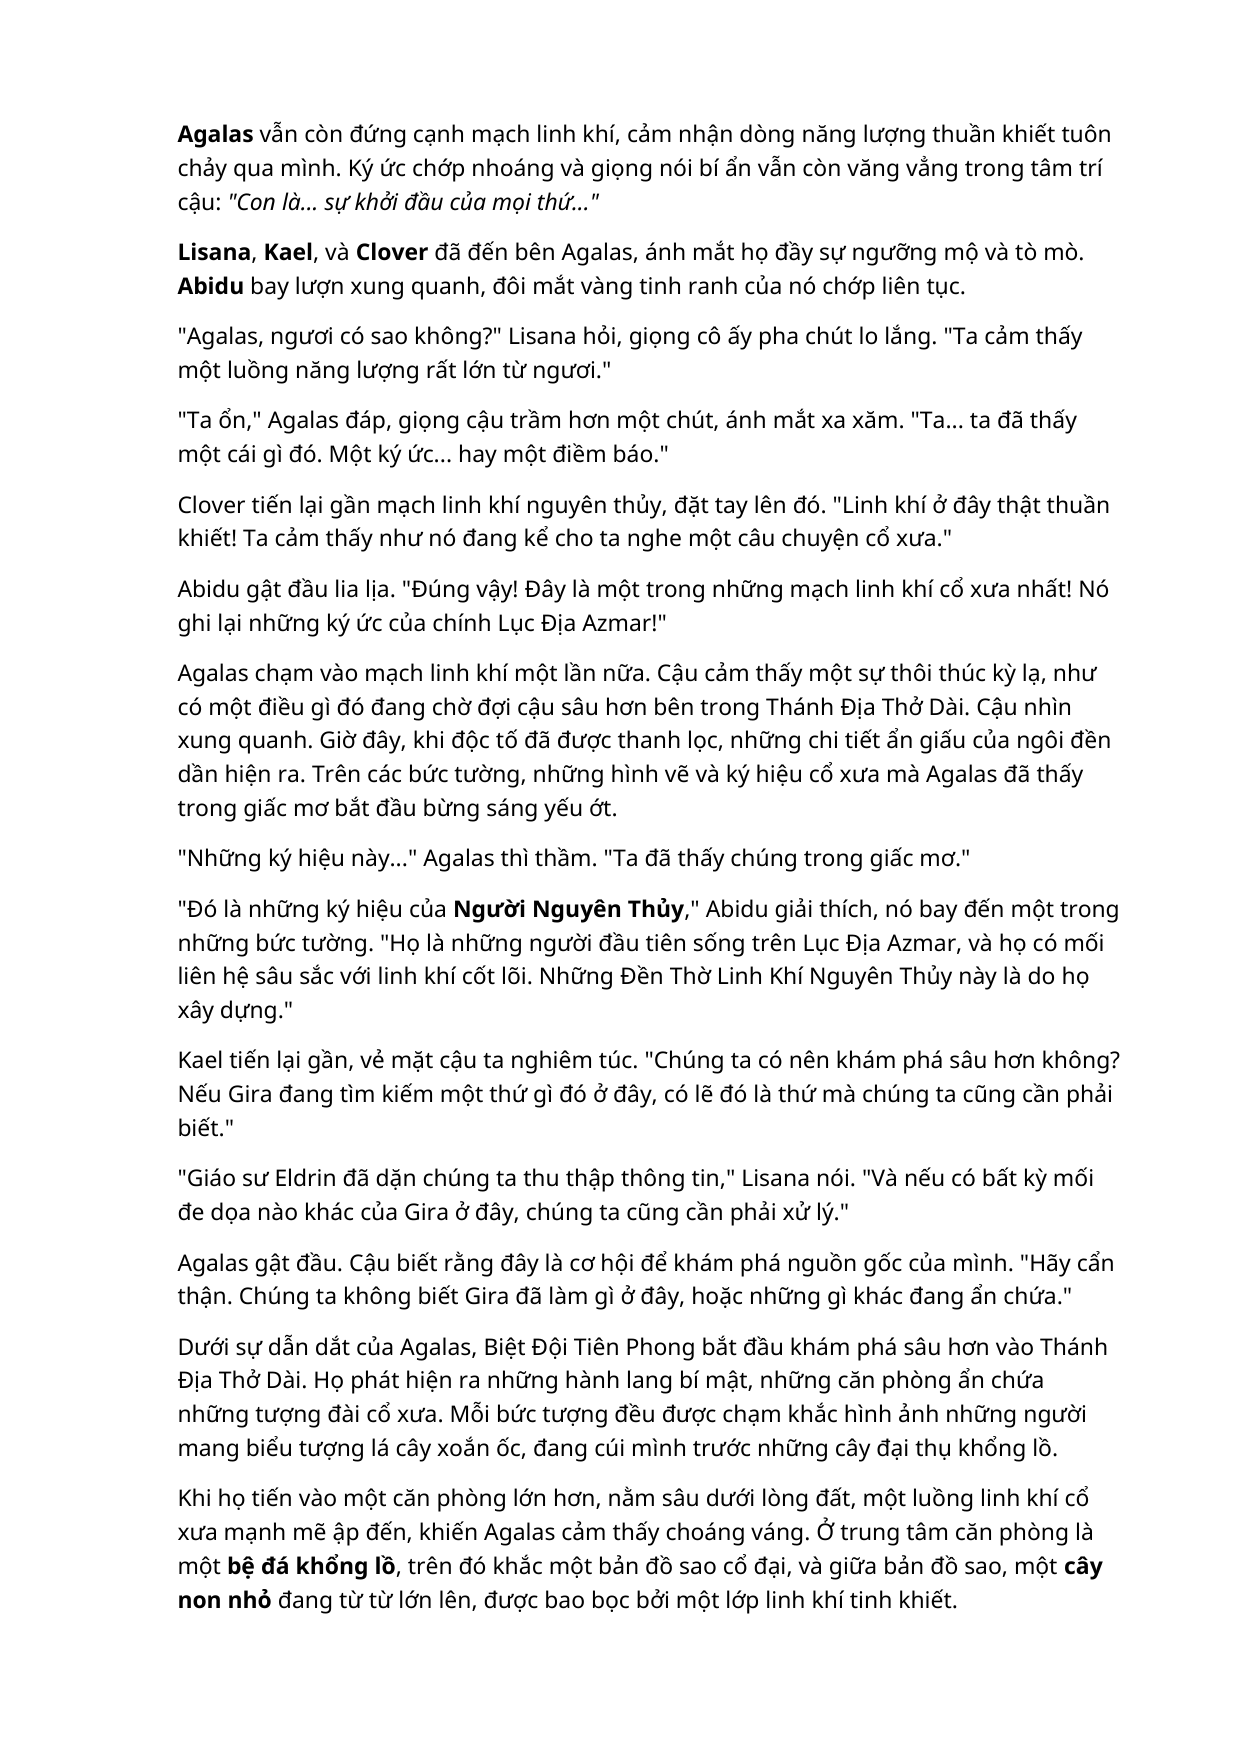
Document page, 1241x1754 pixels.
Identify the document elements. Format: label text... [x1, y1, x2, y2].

text "Giáo sư Eldrin đã dặn chúng ta thu thập thông tin," Lisana nói. "Và nếu có bất kỳ mối đe dọa nào khác của Gira ở đây, chúng ta cũng cần phải xử lý." [177, 1162, 1122, 1227]
text "Những ký hiệu này..." Agalas thì thầm. "Ta đã thấy chúng trong giấc mơ." [177, 842, 1122, 873]
text Kael tiến lại gần, vẻ mặt cậu ta nghiêm túc. "Chúng ta có nên khám phá sâu hơn không? Nếu Gira đang tìm kiếm một thứ gì đó ở đây, có lẽ đó là thứ mà chúng ta cũng cần phải biết." [177, 1044, 1122, 1143]
text Clover tiến lại gần mạch linh khí nguyên thủy, đặt tay lên đó. "Linh khí ở đây thật thuần khiết! Ta cảm thấy như nó đang kể cho ta nghe một câu chuyện cổ xưa." [177, 488, 1122, 553]
text "Ta ổn," Agalas đáp, giọng cậu trầm hơn một chút, ánh mắt xa xăm. "Ta... ta đã thấy một cái gì đó. Một ký ức... hay một điềm báo." [177, 404, 1122, 469]
text Lisana, Kael, và Clover đã đến bên Agalas, ánh mắt họ đầy sự ngưỡng mộ và tò mò. Abidu bay lượn xung quanh, đôi mắt vàng tinh ranh của nó chớp liên tục. [177, 236, 1122, 301]
text Agalas chạm vào mạch linh khí một lần nữa. Cậu cảm thấy một sự thôi thúc kỳ lạ, như có một điều gì đó đang chờ đợi cậu sâu hơn bên trong Thánh Địa Thở Dài. Cậu nhìn xung quanh. Giờ đây, khi độc tố đã được thanh lọc, những chi tiết ẩn giấu của ngôi đền dần hiện ra. Trên các bức tường, những hình vẽ và ký hiệu cổ xưa mà Agalas đã thấy trong giấc mơ bắt đầu bừng sáng yếu ớt. [177, 657, 1122, 823]
text Khi họ tiến vào một căn phòng lớn hơn, nằm sâu dưới lòng đất, một luồng linh khí cổ xưa mạnh mẽ ập đến, khiến Agalas cảm thấy choáng váng. Ở trung tâm căn phòng là một bệ đá khổng lồ, trên đó khắc một bản đồ sao cổ đại, và giữa bản đồ sao, một cây non nhỏ đang từ từ lớn lên, được bao bọc bởi một lớp linh khí tinh khiết. [177, 1482, 1122, 1615]
text "Đó là những ký hiệu của Người Nguyên Thủy," Abidu giải thích, nó bay đến một trong những bức tường. "Họ là những người đầu tiên sống trên Lục Địa Azmar, và họ có mối liên hệ sâu sắc với linh khí cốt lõi. Những Đền Thờ Linh Khí Nguyên Thủy này là do họ xây dựng." [177, 893, 1122, 1025]
text "Agalas, ngươi có sao không?" Lisana hỏi, giọng cô ấy pha chút lo lắng. "Ta cảm thấy một luồng năng lượng rất lớn từ ngươi." [177, 320, 1122, 385]
text Agalas gật đầu. Cậu biết rằng đây là cơ hội để khám phá nguồn gốc của mình. "Hãy cẩn thận. Chúng ta không biết Gira đã làm gì ở đây, hoặc những gì khác đang ẩn chứa." [177, 1246, 1122, 1311]
text Abidu gật đầu lia lịa. "Đúng vậy! Đây là một trong những mạch linh khí cổ xưa nhất! Nó ghi lại những ký ức của chính Lục Địa Azmar!" [177, 573, 1122, 638]
text Dưới sự dẫn dắt của Agalas, Biệt Đội Tiên Phong bắt đầu khám phá sâu hơn vào Thánh Địa Thở Dài. Họ phát hiện ra những hành lang bí mật, những căn phòng ẩn chứa những tượng đài cổ xưa. Mỗi bức tượng đều được chạm khắc hình ảnh những người mang biểu tượng lá cây xoắn ốc, đang cúi mình trước những cây đại thụ khổng lồ. [177, 1331, 1122, 1463]
text Agalas vẫn còn đứng cạnh mạch linh khí, cảm nhận dòng năng lượng thuần khiết tuôn chảy qua mình. Ký ức chớp nhoáng và giọng nói bí ẩn vẫn còn văng vẳng trong tâm trí cậu: "Con là... sự khởi đầu của mọi thứ..." [177, 118, 1122, 217]
